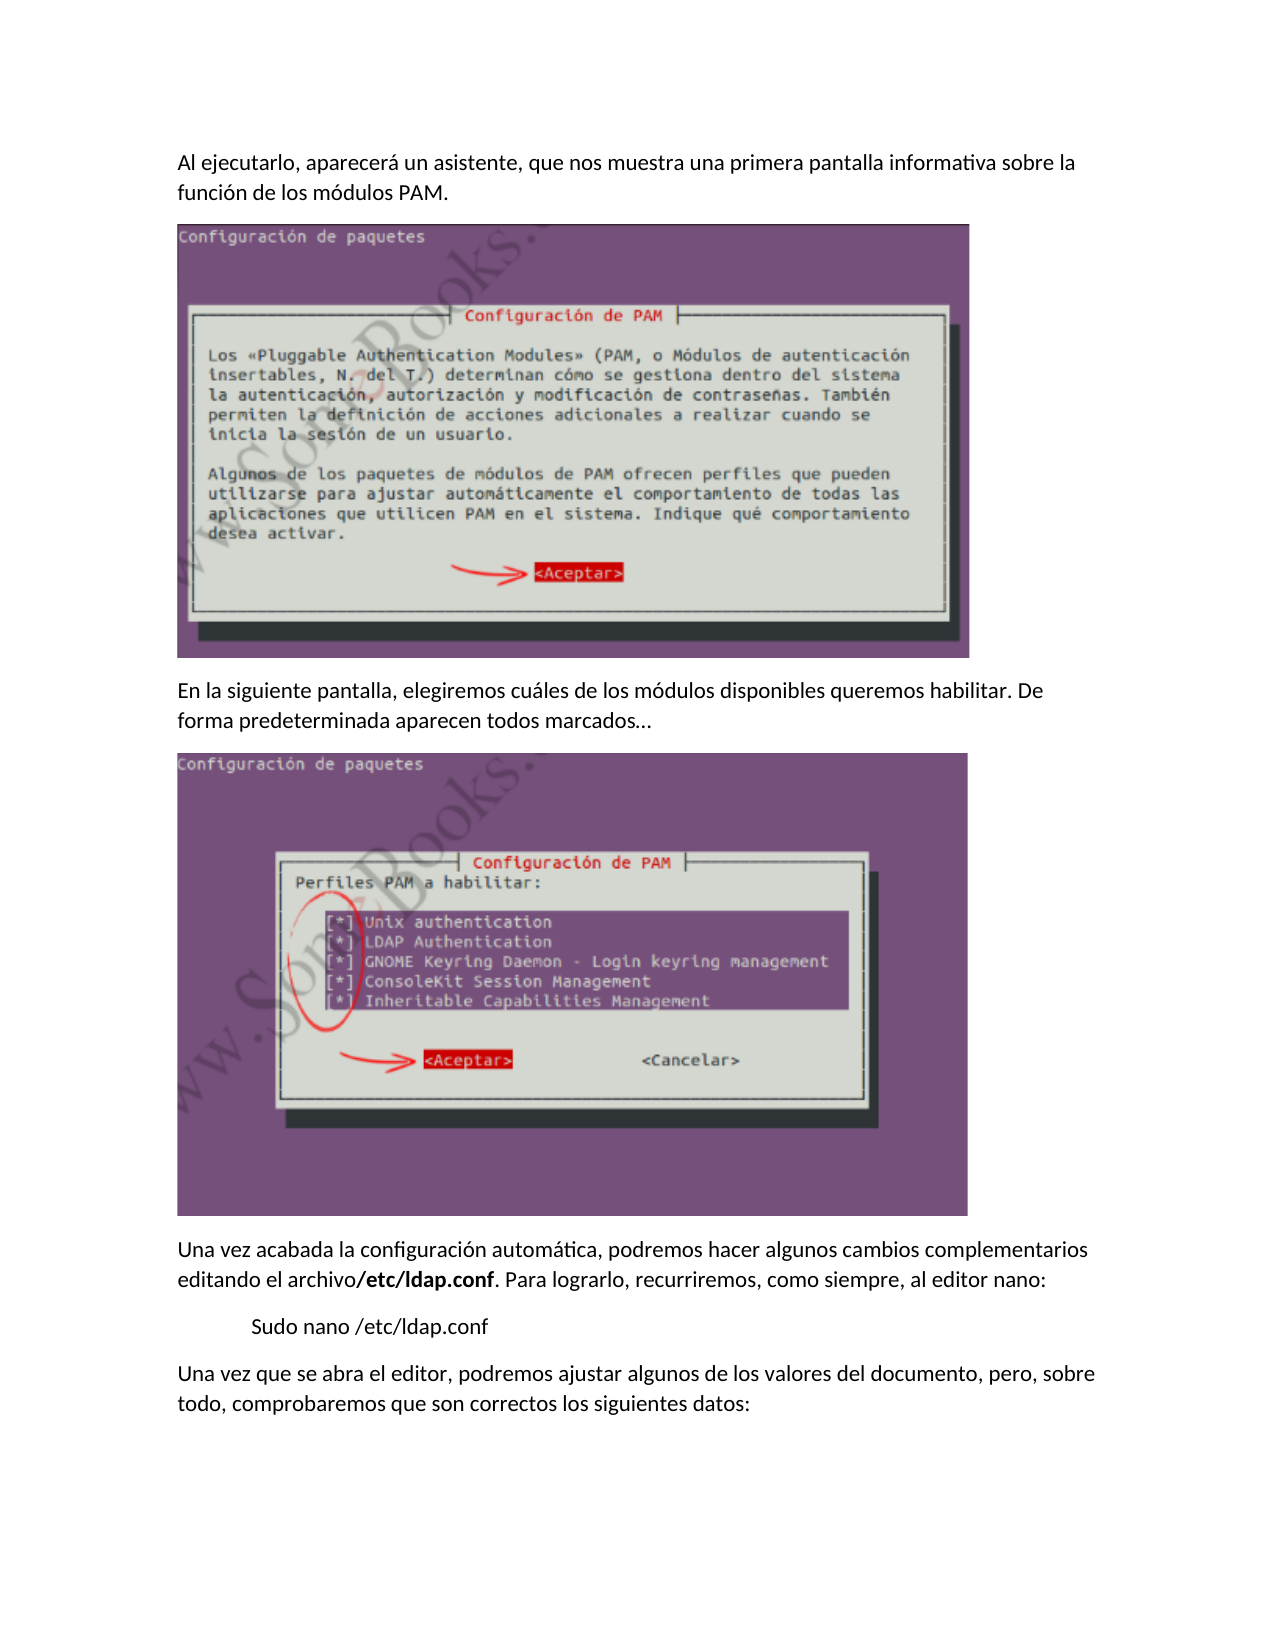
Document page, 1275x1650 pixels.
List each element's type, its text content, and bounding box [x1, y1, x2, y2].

picture [177, 753, 968, 1216]
text Una vez que se abra el editor, podremos ajustar algunos de los valores del documento, pero, sobre todo, comprobaremos que son correctos los siguientes datos: [177, 1359, 1098, 1417]
text Una vez acabada la configuración automática, podremos hacer algunos cambios complementarios editando el archivo/etc/ldap.conf. Para lograrlo, recurriremos, como siempre, al editor nano: [177, 1235, 1098, 1293]
picture [177, 224, 970, 658]
text Al ejecutarlo, aparecerá un asistente, que nos muestra una primera pantalla informativa sobre la función de los módulos PAM. [177, 148, 1098, 206]
text Sudo nano /etc/ldap.conf [177, 1312, 1098, 1340]
text En la siguiente pantalla, elegiremos cuáles de los módulos disponibles queremos habilitar. De forma predeterminada aparecen todos marcados… [177, 676, 1098, 734]
